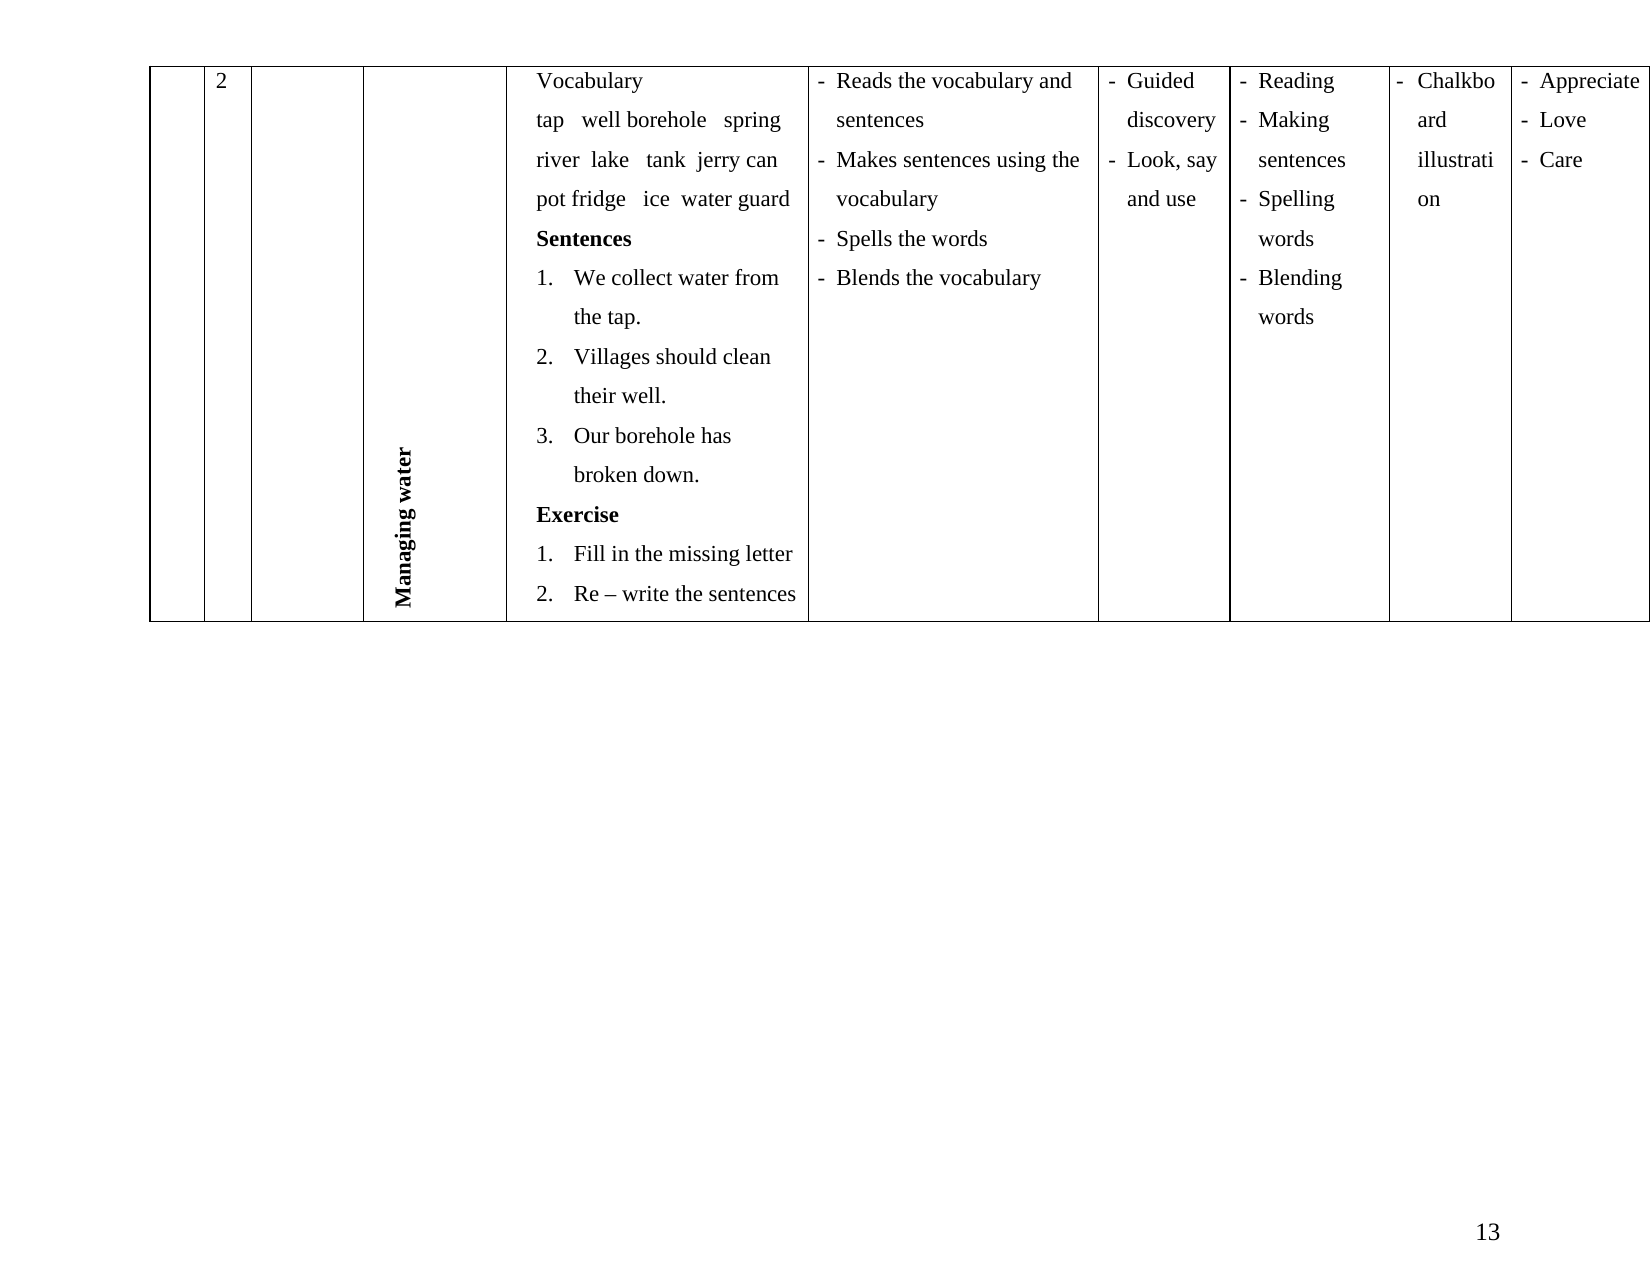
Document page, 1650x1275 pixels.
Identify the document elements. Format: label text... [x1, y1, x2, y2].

table_cell Vocabulary tap well borehole spring river lake tank jerry can pot fridge ice water guard Sentences We collect water from the tap. Villages should clean their well. Our borehole has broken down. Exercise Fill in the missing letter Re – write the sentences [507, 67, 808, 621]
table_cell Appreciate Love Care [1512, 67, 1649, 621]
table_cell Guided discovery Look, say and use [1099, 67, 1229, 621]
table_cell Reads the vocabulary and sentences Makes sentences using the vocabulary Spells the words Blends the vocabulary [809, 67, 1098, 621]
table_cell [151, 67, 204, 621]
table_cell [252, 67, 363, 621]
table_cell Managing water [364, 67, 506, 621]
table_cell 2 [205, 67, 251, 621]
table_cell Reading Making sentences Spelling words Blending words [1231, 67, 1389, 621]
table_cell Chalkboard illustration [1390, 67, 1511, 621]
